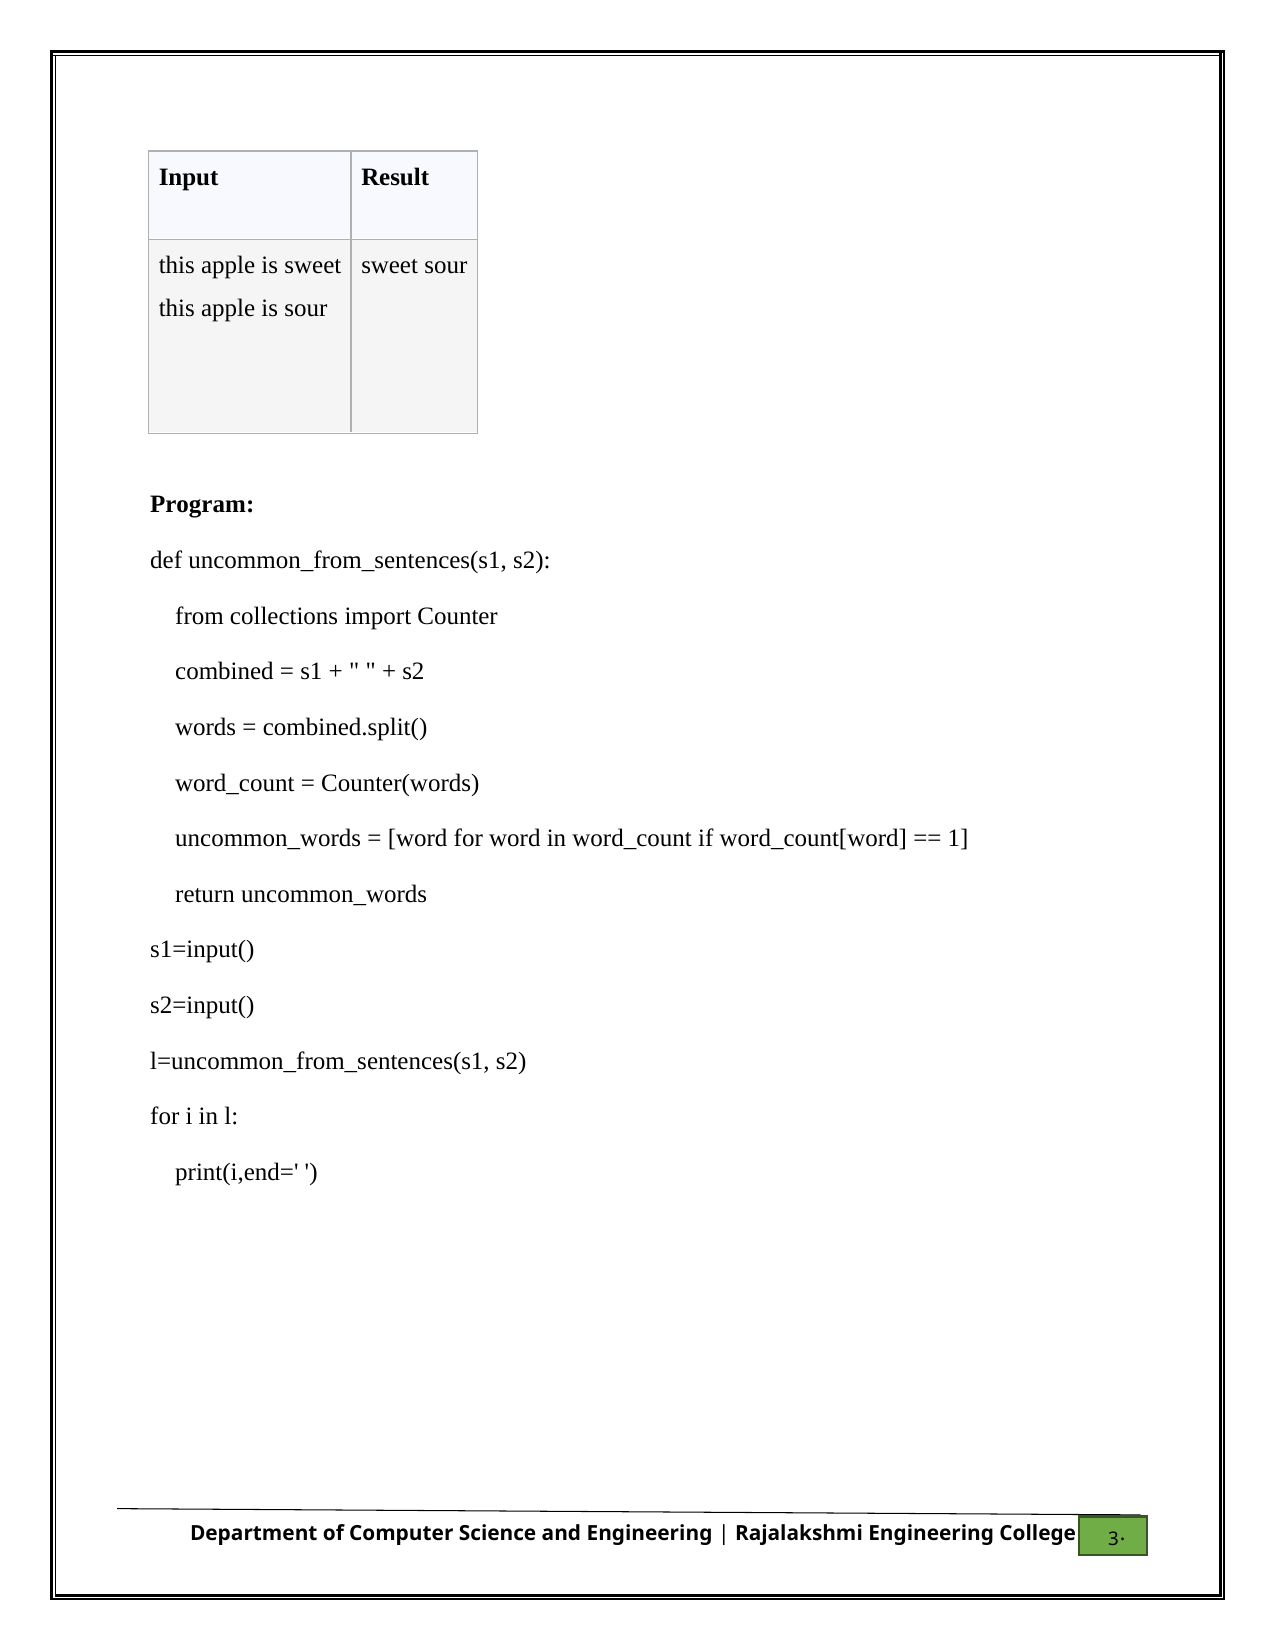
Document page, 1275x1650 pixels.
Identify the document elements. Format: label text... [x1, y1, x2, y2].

text return uncommon_words [150, 879, 1125, 908]
table_cell sweet sour [352, 240, 477, 432]
text s2=input() [150, 990, 1125, 1019]
text uncommon_words = [word for word in word_count if word_count[word] == 1] [150, 823, 1125, 852]
text word_count = Counter(words) [150, 768, 1125, 796]
table_cell this apple is sweet this apple is sour [149, 240, 350, 432]
text for i in l: [150, 1101, 1125, 1130]
text Program: [150, 489, 1125, 518]
text words = combined.split() [150, 712, 1125, 741]
text from collections import Counter [150, 601, 1125, 629]
text l=uncommon_from_sentences(s1, s2) [150, 1046, 1125, 1074]
text s1=input() [150, 934, 1125, 963]
table_header Result [352, 152, 477, 238]
text combined = s1 + " " + s2 [150, 656, 1125, 685]
text print(i,end=' ') [150, 1157, 1125, 1186]
text def uncommon_from_sentences(s1, s2): [150, 545, 1125, 574]
table_header Input [149, 152, 350, 238]
